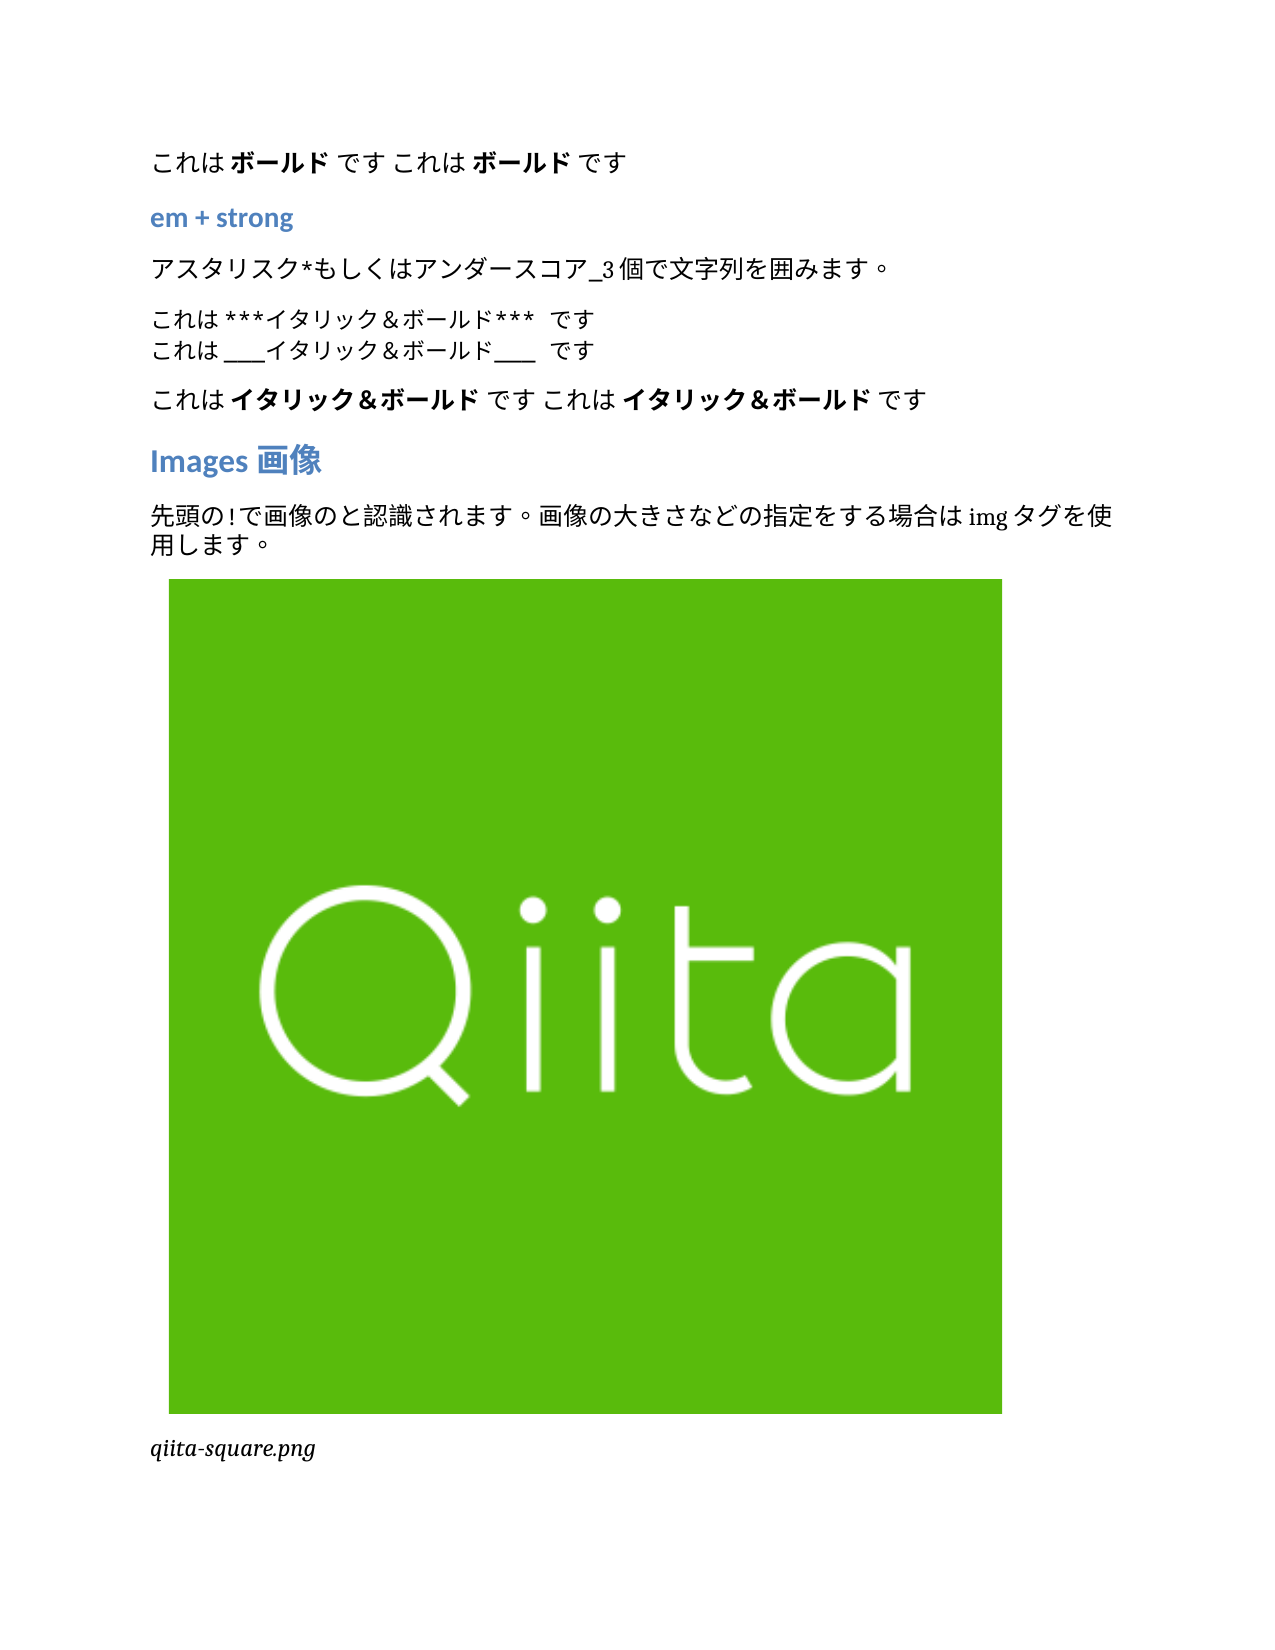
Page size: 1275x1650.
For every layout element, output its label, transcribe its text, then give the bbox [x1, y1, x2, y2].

text これは ボールド です これは ボールド です [150, 150, 1125, 179]
text これは ***イタリック＆ボールド*** です これは ___イタリック＆ボールド___ です [150, 304, 1125, 366]
subtitle em + strong [150, 199, 1125, 235]
picture [168, 579, 1003, 1414]
text qiita-square.png [150, 1434, 1125, 1463]
text これは イタリック＆ボールド です これは イタリック＆ボールド です [150, 387, 1125, 416]
subtitle Images 画像 [150, 437, 1125, 482]
text 先頭の!で画像のと認識されます。画像の大きさなどの指定をする場合はimgタグを使用します。 [150, 501, 1125, 561]
text アスタリスク*もしくはアンダースコア_3個で文字列を囲みます。 [150, 254, 1125, 285]
